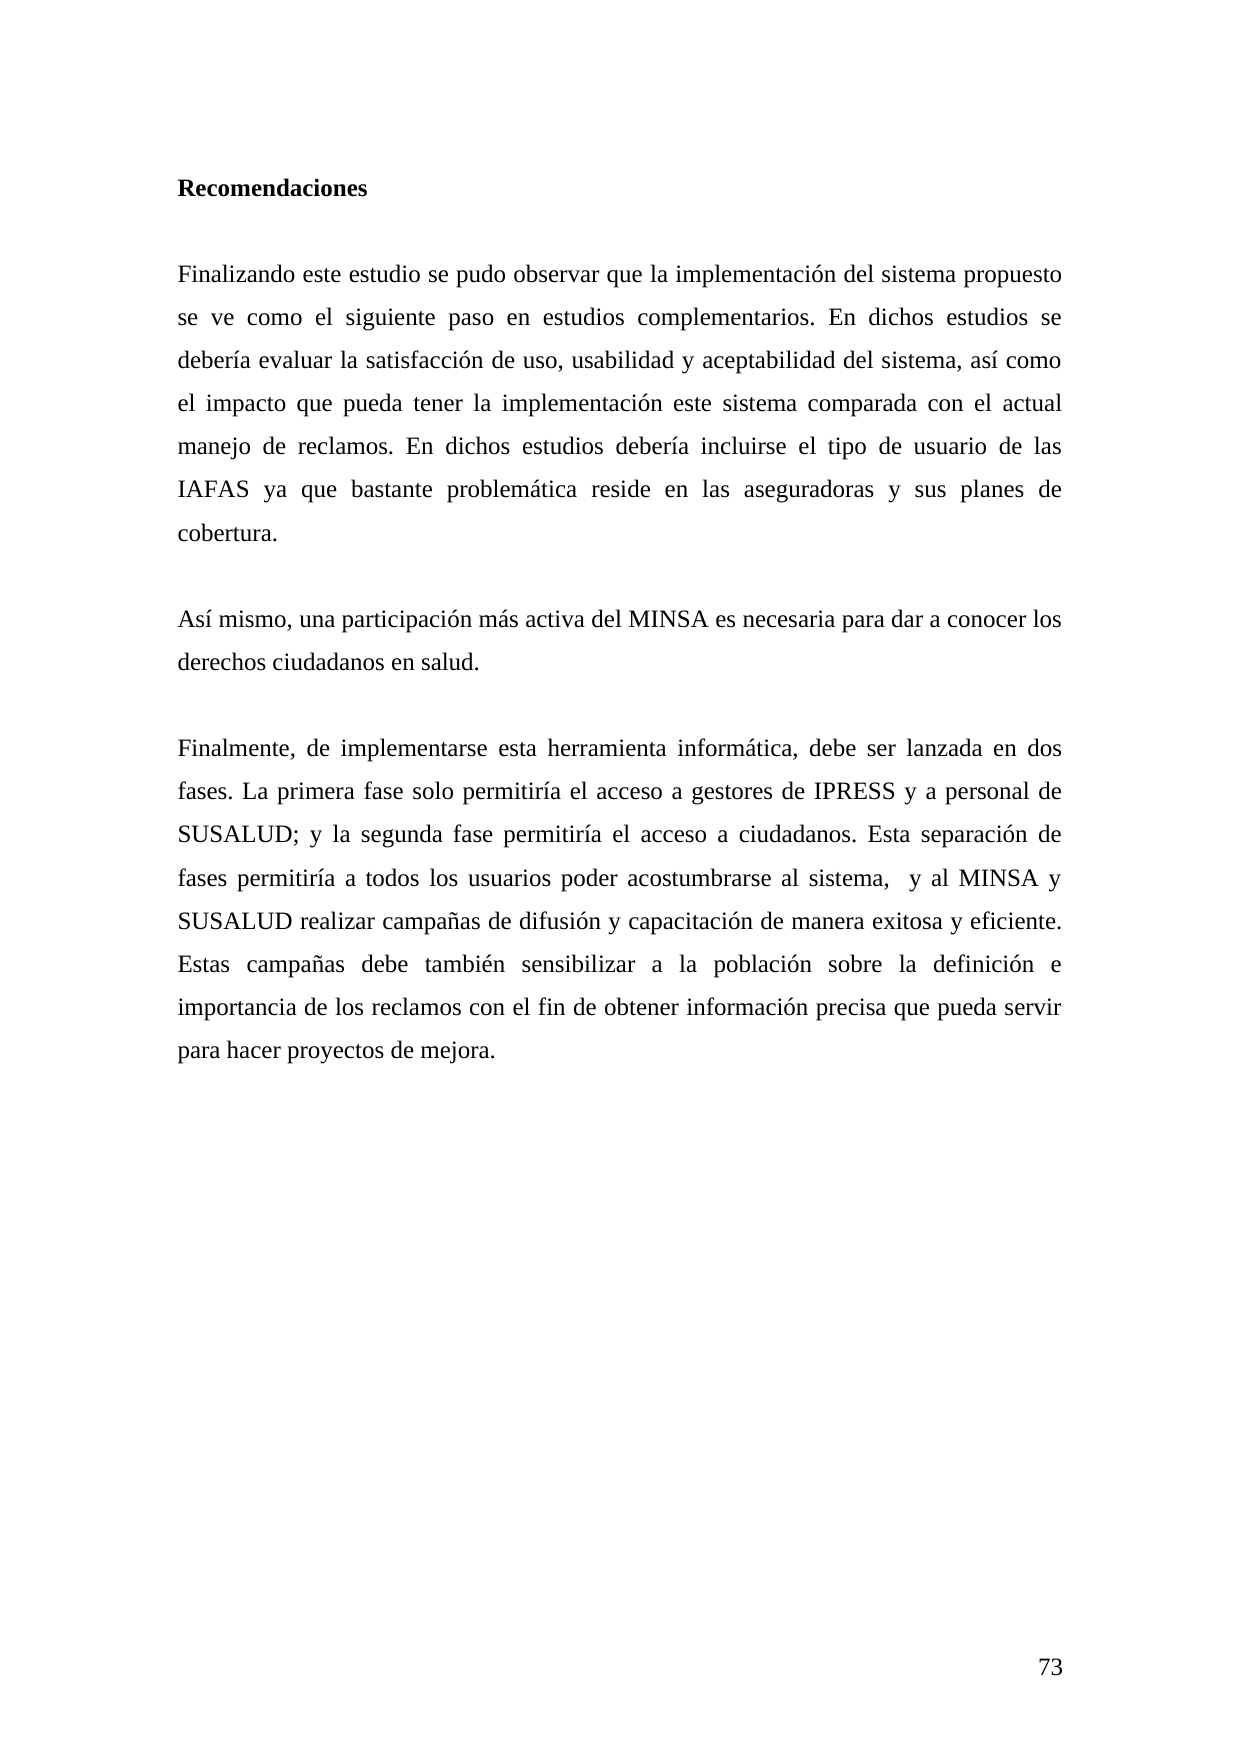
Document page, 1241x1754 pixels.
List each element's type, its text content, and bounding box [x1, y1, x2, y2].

text Así mismo, una participación más activa del MINSA es necesaria para dar a conocer los derechos ciudadanos en salud. [177, 604, 1063, 676]
text Finalizando este estudio se pudo observar que la implementación del sistema propuesto se ve como el siguiente paso en estudios complementarios. En dichos estudios se debería evaluar la satisfacción de uso, usabilidad y aceptabilidad del sistema, así como el impacto que pueda tener la implementación este sistema comparada con el actual manejo de reclamos. En dichos estudios debería incluirse el tipo de usuario de las IAFAS ya que bastante problemática reside en las aseguradoras y sus planes de cobertura. [177, 259, 1063, 546]
subtitle Recomendaciones [177, 173, 1063, 201]
text Finalmente, de implementarse esta herramienta informática, debe ser lanzada en dos fases. La primera fase solo permitiría el acceso a gestores de IPRESS y a personal de SUSALUD; y la segunda fase permitiría el acceso a ciudadanos. Esta separación de fases permitiría a todos los usuarios poder acostumbrarse al sistema, y al MINSA y SUSALUD realizar campañas de difusión y capacitación de manera exitosa y eficiente. Estas campañas debe también sensibilizar a la población sobre la definición e importancia de los reclamos con el fin de obtener información precisa que pueda servir para hacer proyectos de mejora. [177, 733, 1063, 1064]
